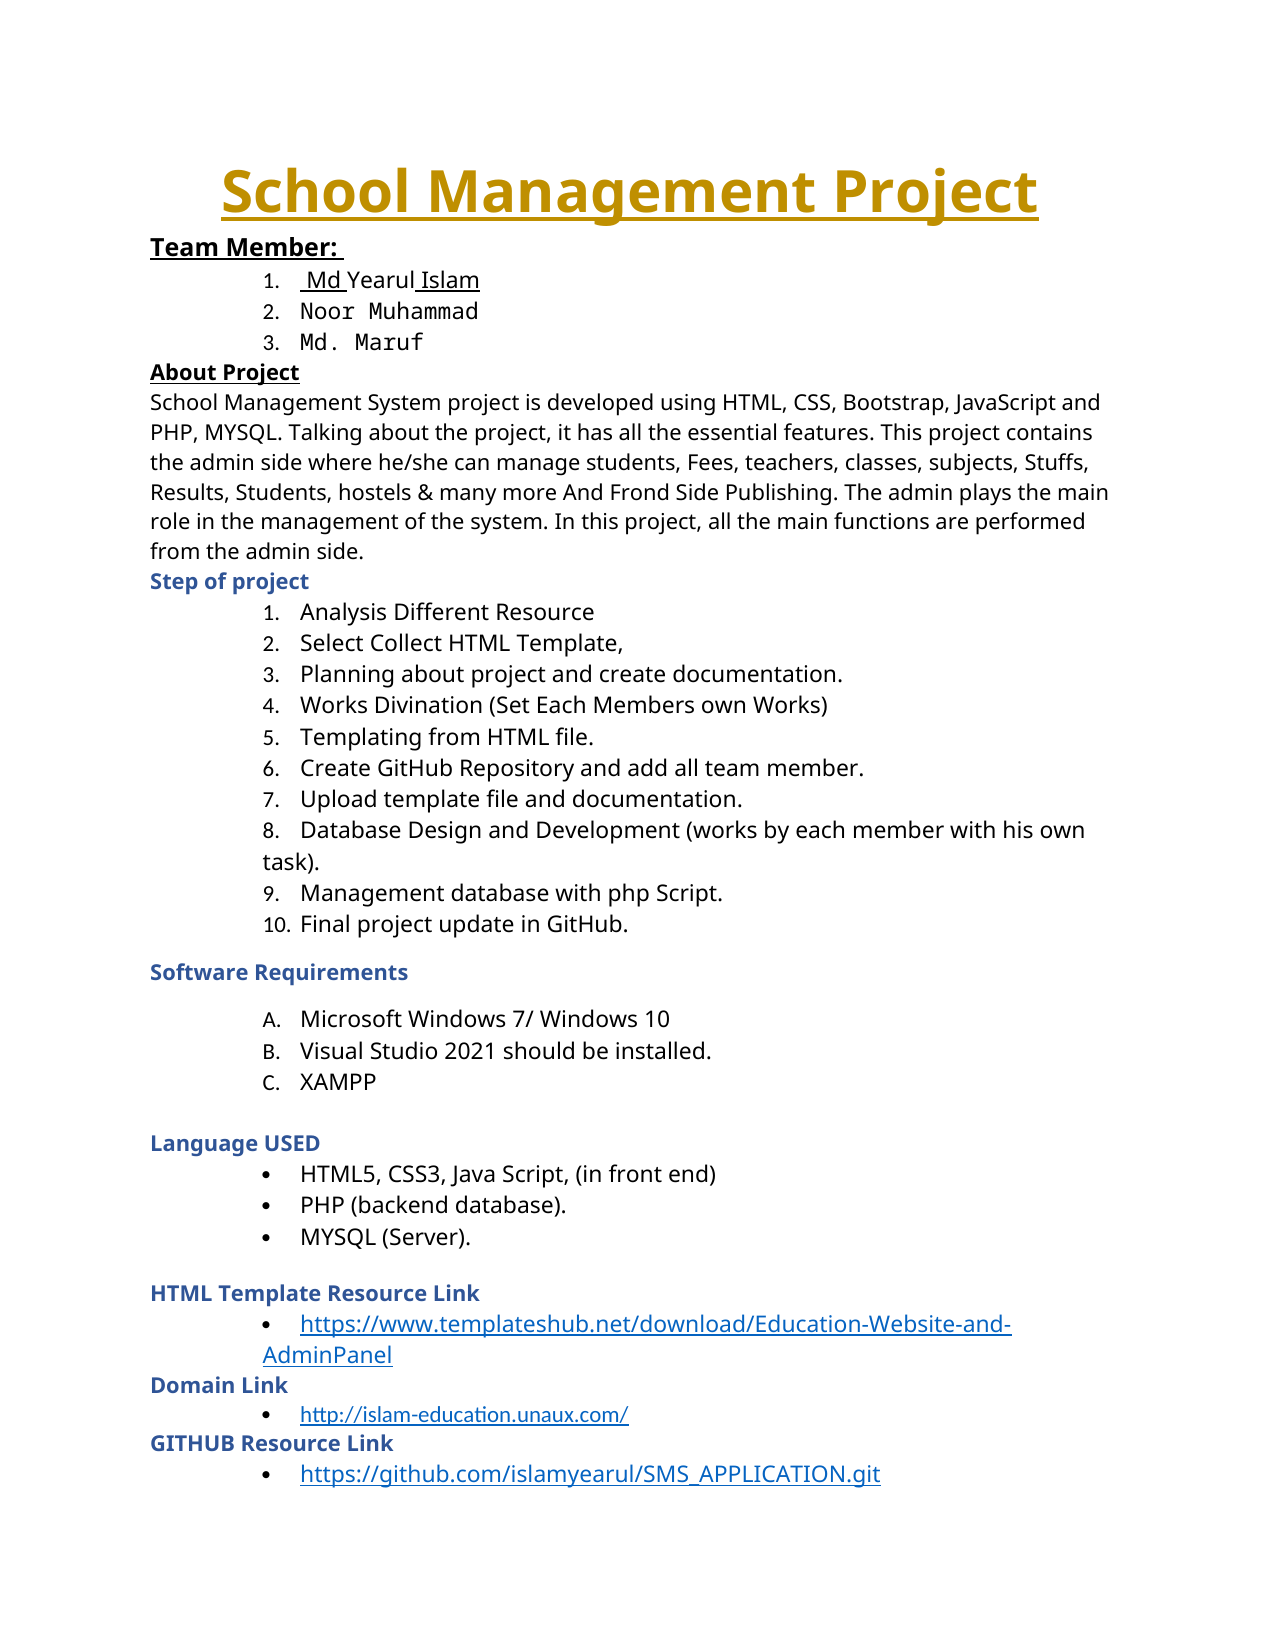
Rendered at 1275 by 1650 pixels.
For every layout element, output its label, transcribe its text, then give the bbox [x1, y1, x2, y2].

text Team Member: [150, 229, 1125, 263]
list Noor Muhammad [262, 295, 1125, 326]
text HTML Template Resource Link [150, 1278, 1125, 1308]
text Domain Link [150, 1371, 1125, 1400]
text Step of project [150, 566, 1125, 596]
list Management database with php Script. [262, 877, 1125, 908]
list Database Design and Development (works by each member with his own task). [262, 814, 1125, 877]
list Md Yearul Islam [262, 263, 1125, 295]
text GITHUB Resource Link [150, 1428, 1125, 1458]
text School Management Project [150, 150, 1125, 229]
list Analysis Different Resource [262, 596, 1125, 627]
list Md. Maruf [262, 326, 1125, 357]
text School Management System project is developed using HTML, CSS, Bootstrap, JavaScript and PHP, MYSQL. Talking about the project, it has all the essential features. This project contains the admin side where he/she can manage students, Fees, teachers, classes, subjects, Stuffs, Results, Students, hostels & many more And Frond Side Publishing. The admin plays the main role in the management of the system. In this project, all the main functions are performed from the admin side. [150, 387, 1125, 566]
list Microsoft Windows 7/ Windows 10 [262, 1003, 1125, 1034]
list Upload template file and documentation. [262, 783, 1125, 814]
list Works Divination (Set Each Members own Works) [262, 689, 1125, 721]
text Language USED [150, 1128, 1125, 1158]
list http://islam-education.unaux.com/ [262, 1400, 1125, 1428]
list PHP (backend database). [262, 1189, 1125, 1221]
list Create GitHub Repository and add all team member. [262, 752, 1125, 783]
text Software Requirements [150, 956, 1125, 986]
list Final project update in GitHub. [262, 908, 1125, 939]
list MYSQL (Server). [262, 1221, 1125, 1252]
list https://github.com/islamyearul/SMS_APPLICATION.git [262, 1458, 1125, 1489]
list Planning about project and create documentation. [262, 658, 1125, 689]
list XAMPP [262, 1066, 1125, 1097]
text About Project [150, 357, 1125, 387]
list Select Collect HTML Template, [262, 627, 1125, 658]
list Visual Studio 2021 should be installed. [262, 1034, 1125, 1066]
list HTML5, CSS3, Java Script, (in front end) [262, 1158, 1125, 1189]
list https://www.templateshub.net/download/Education-Website-and-AdminPanel [262, 1308, 1125, 1371]
list Templating from HTML file. [262, 721, 1125, 752]
